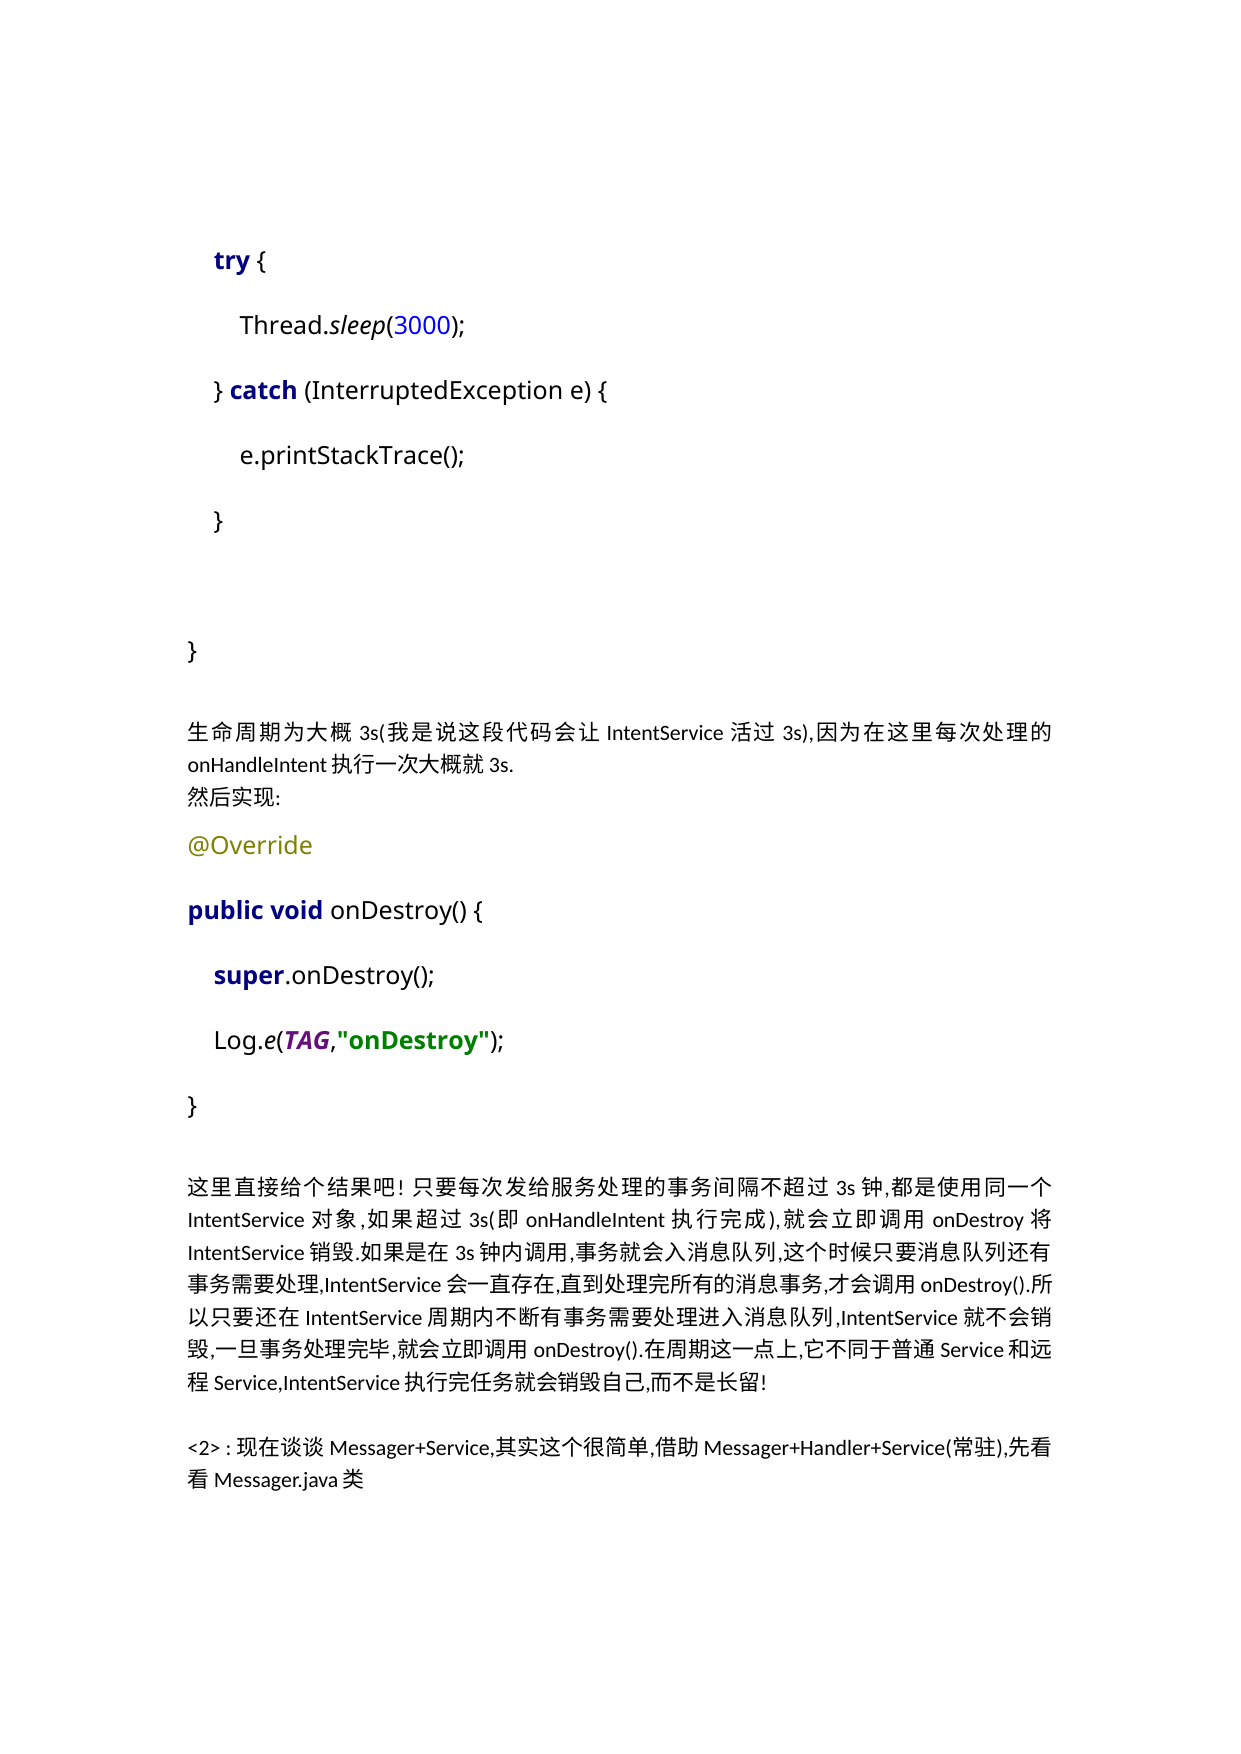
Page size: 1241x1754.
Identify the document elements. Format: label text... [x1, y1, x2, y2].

text 这里直接给个结果吧! 只要每次发给服务处理的事务间隔不超过3s钟,都是使用同一个IntentService对象,如果超过3s(即onHandleIntent执行完成),就会立即调用onDestroy将IntentService销毁.如果是在3s钟内调用,事务就会入消息队列,这个时候只要消息队列还有事务需要处理,IntentService会一直存在,直到处理完所有的消息事务,才会调用onDestroy().所以只要还在IntentService周期内不断有事务需要处理进入消息队列,IntentService就不会销毁,一旦事务处理完毕,就会立即调用onDestroy().在周期这一点上,它不同于普通Service和远程Service,IntentService执行完任务就会销毁自己,而不是长留! [187, 1169, 1053, 1397]
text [187, 162, 1053, 682]
text @Override public void onDestroy() { super.onDestroy(); Log.e(TAG,"onDestroy"); } [187, 812, 1053, 1137]
text <2> : 现在谈谈Messager+Service,其实这个很简单,借助Messager+Handler+Service(常驻),先看看Messager.java类 [187, 1429, 1053, 1494]
text 然后实现: [187, 779, 1053, 812]
text 生命周期为大概3s(我是说这段代码会让IntentService活过3s),因为在这里每次处理的onHandleIntent执行一次大概就3s. [187, 714, 1053, 779]
